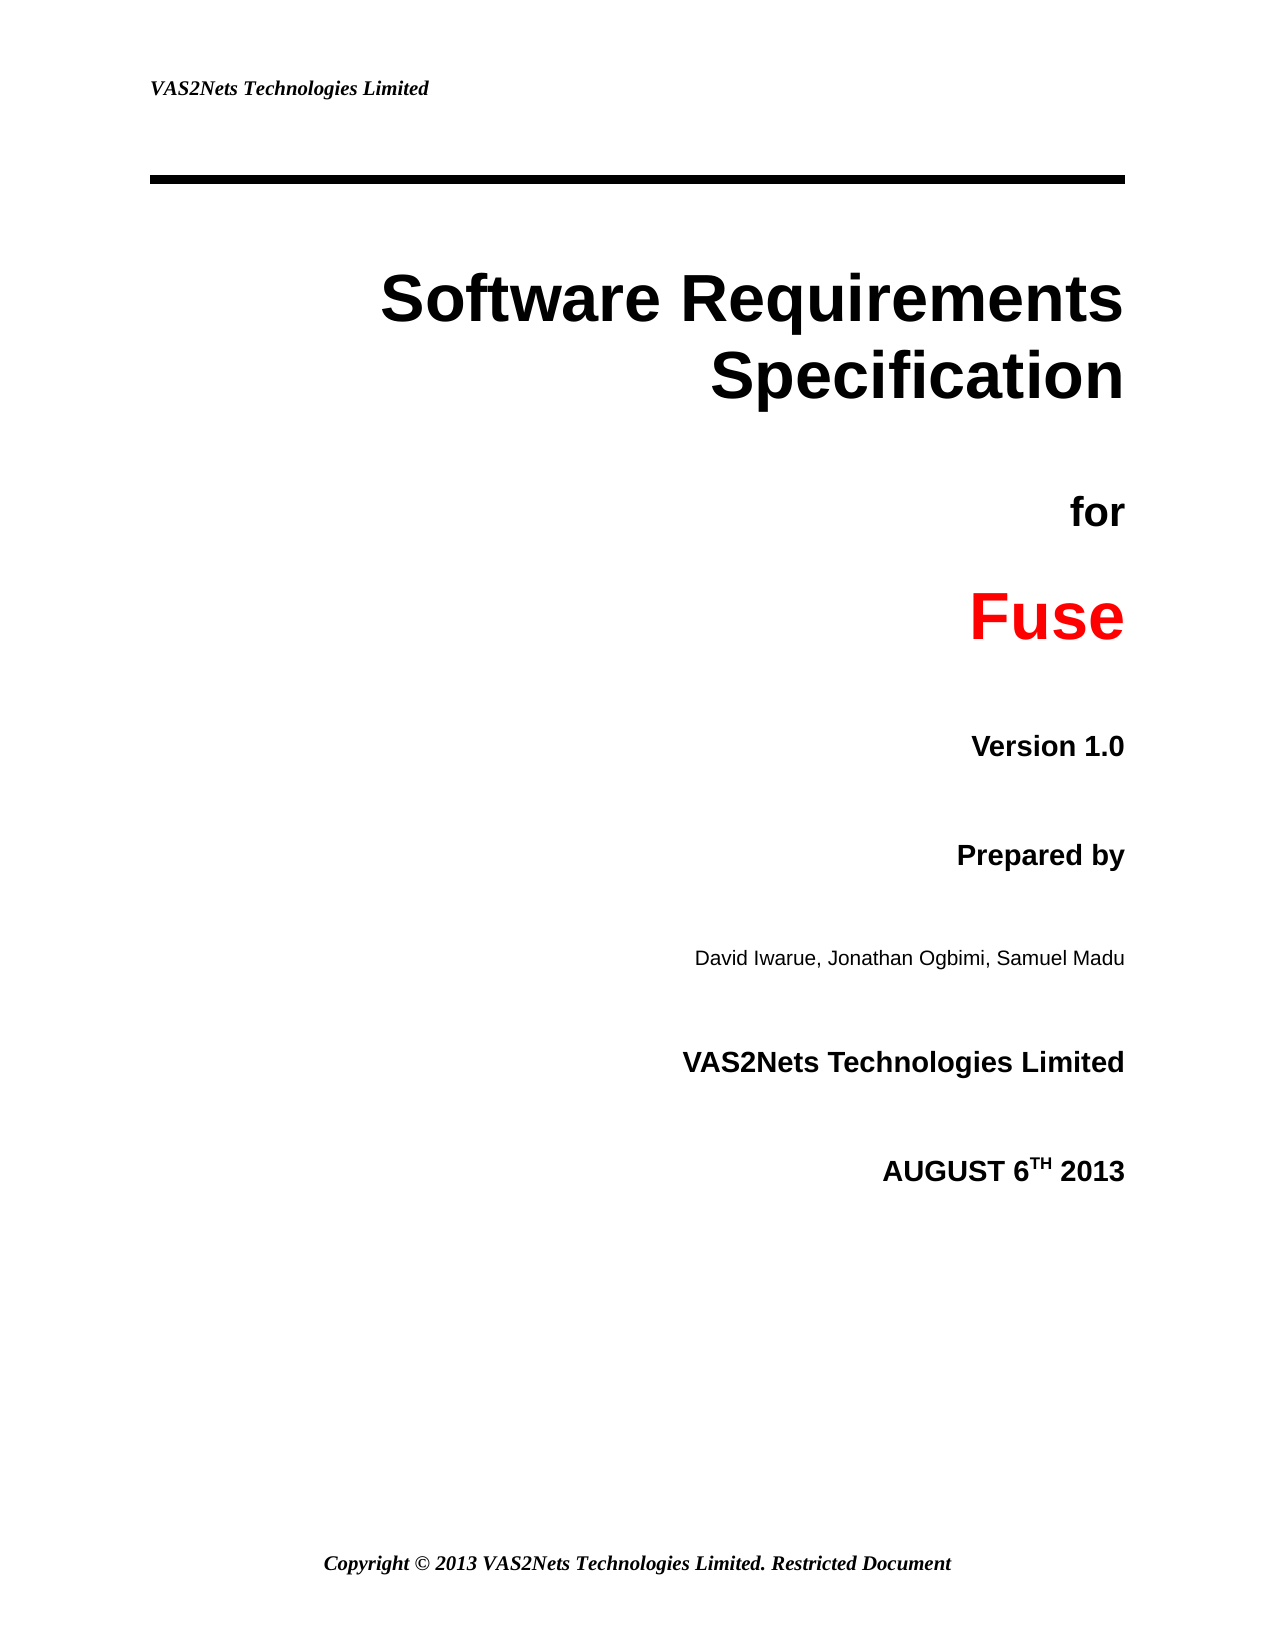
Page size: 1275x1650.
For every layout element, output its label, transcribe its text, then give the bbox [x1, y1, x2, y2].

text Prepared by [150, 837, 1125, 871]
title Software Requirements Specification [150, 259, 1125, 413]
title for [150, 488, 1125, 536]
text AUGUST 6TH 2013 [150, 1153, 1125, 1187]
title Fuse [150, 577, 1125, 654]
text VAS2Nets Technologies Limited [150, 1045, 1125, 1078]
text Version 1.0 [150, 729, 1125, 762]
text David Iwarue, Jonathan Ogbimi, Samuel Madu [150, 946, 1125, 970]
